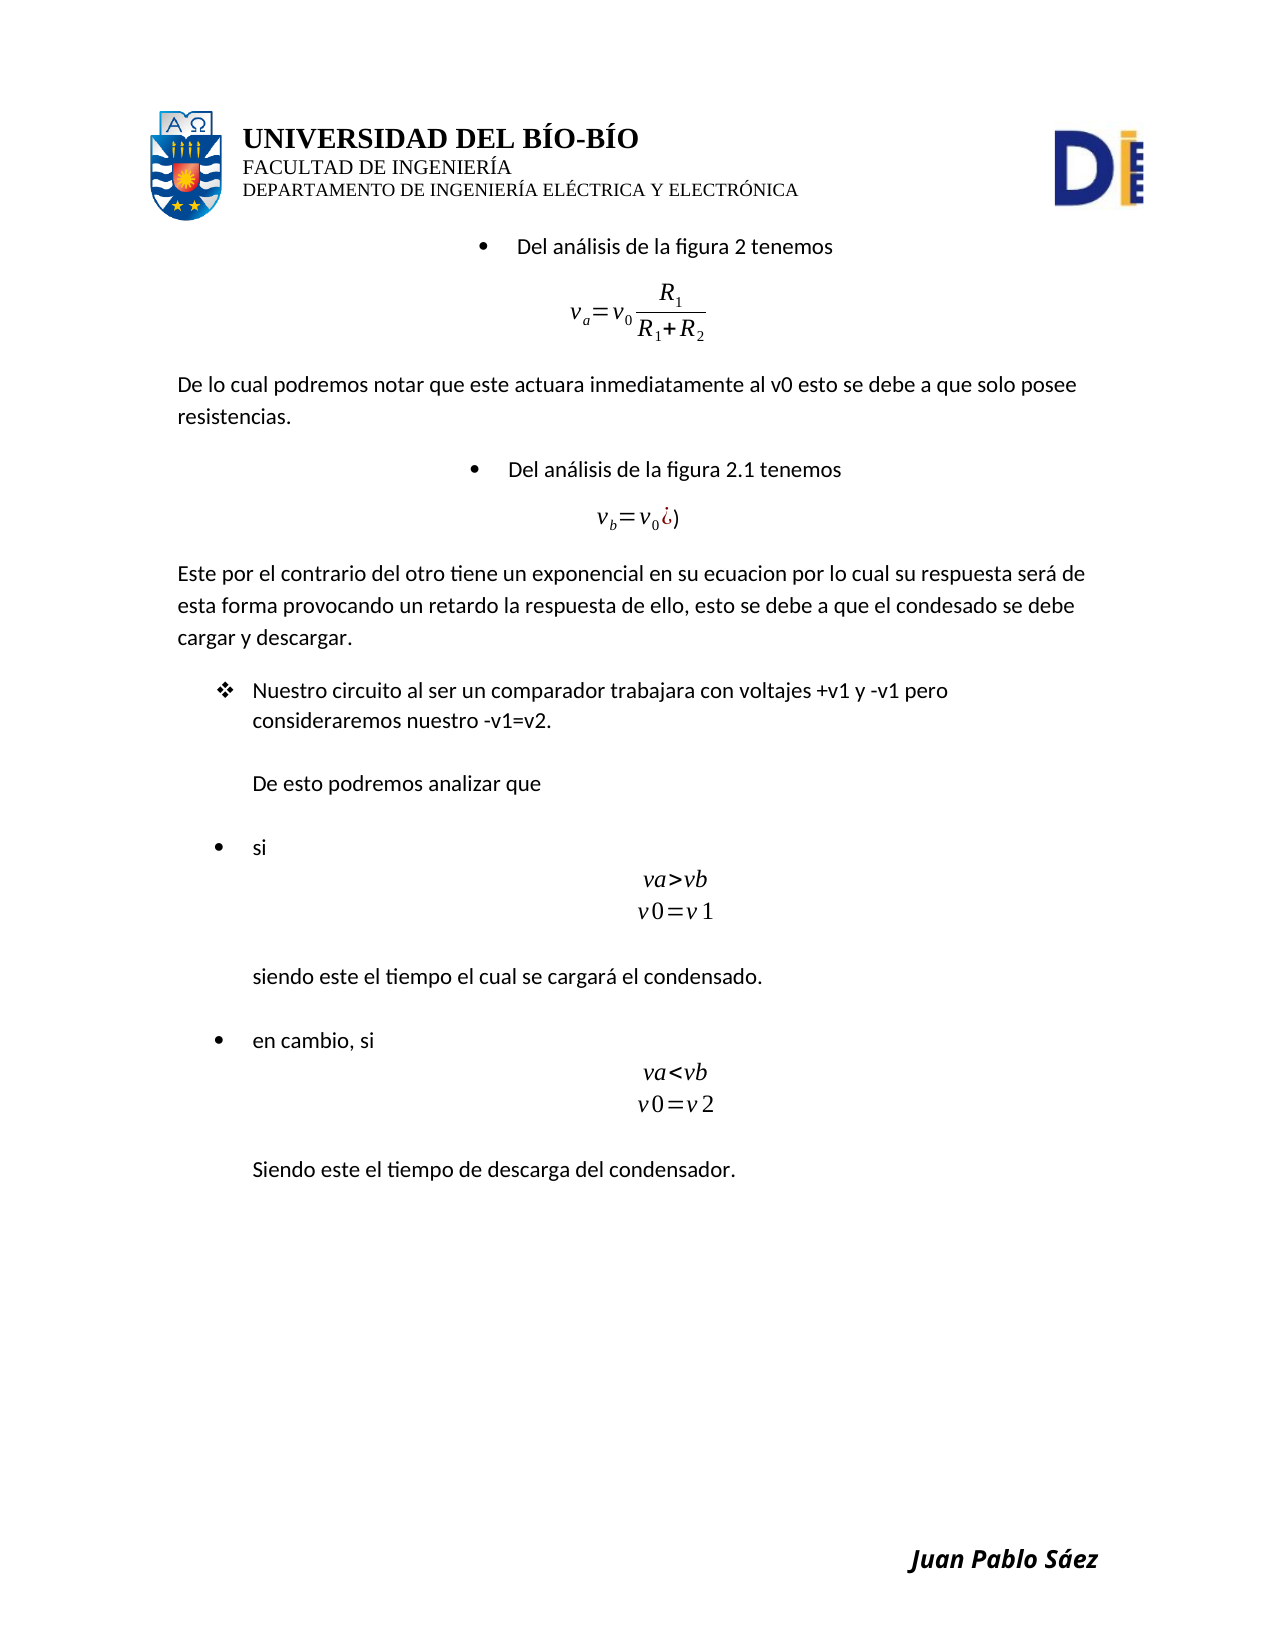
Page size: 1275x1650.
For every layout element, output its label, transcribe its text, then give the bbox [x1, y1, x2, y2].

list siendo este el tiempo el cual se cargará el condensado. [252, 962, 1098, 990]
list Del análisis de la figura 2 tenemos [215, 232, 1098, 260]
list en cambio, si [215, 1026, 1098, 1054]
list De esto podremos analizar que [252, 769, 1098, 797]
list Siendo este el tiempo de descarga del condensador. [252, 1155, 1098, 1183]
picture [146, 106, 226, 225]
list Nuestro circuito al ser un comparador trabajara con voltajes +v1 y -v1 pero consideraremos nuestro -v1=v2. [215, 676, 1098, 734]
text De lo cual podremos notar que este actuara inmediatamente al v0 esto se debe a que solo posee resistencias. [177, 370, 1098, 431]
list si [215, 833, 1098, 861]
text ) [177, 502, 1098, 534]
text Este por el contrario del otro tiene un exponencial en su ecuacion por lo cual su respuesta será de esta forma provocando un retardo la respuesta de ello, esto se debe a que el condesado se debe cargar y descargar. [177, 559, 1098, 651]
list Del análisis de la figura 2.1 tenemos [215, 456, 1098, 483]
picture [1054, 121, 1144, 210]
